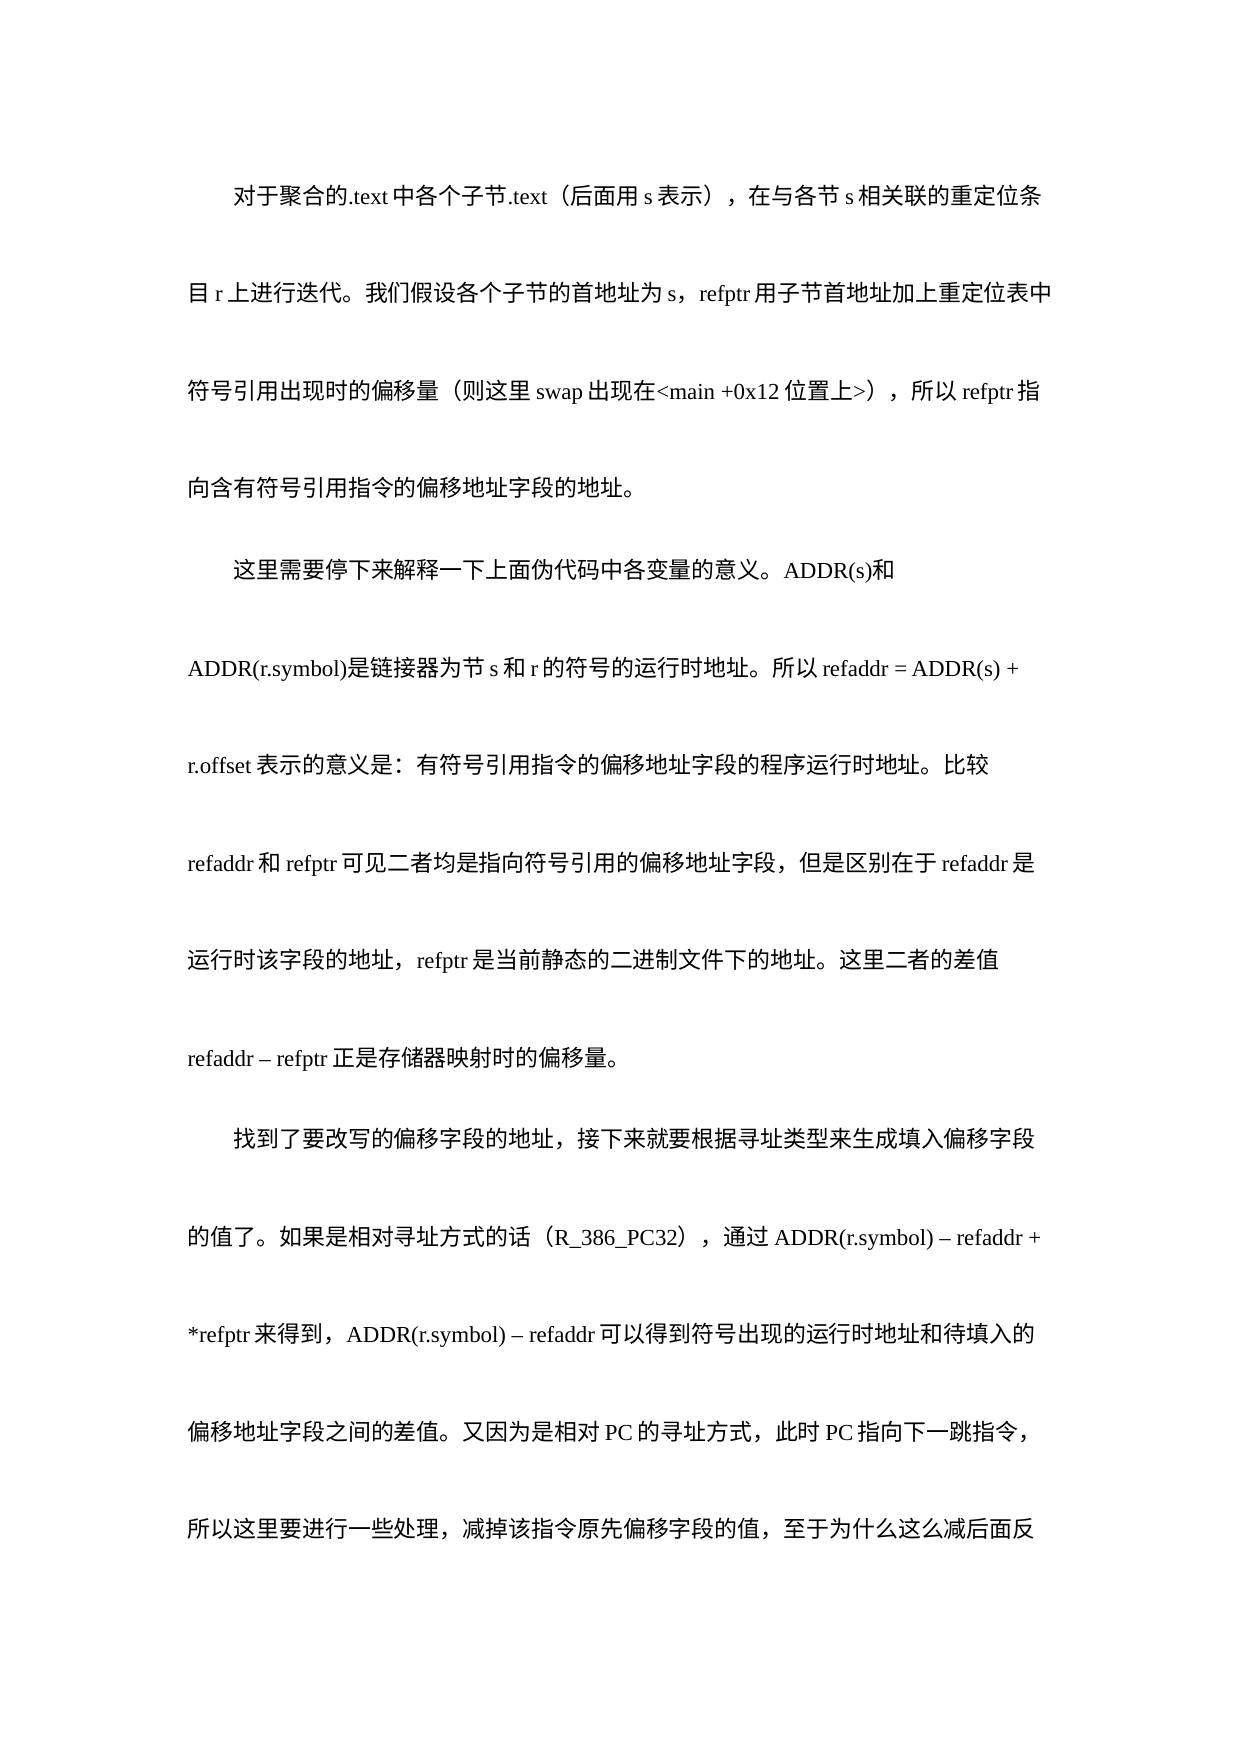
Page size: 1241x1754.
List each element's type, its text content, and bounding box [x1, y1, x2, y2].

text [187, 1105, 1053, 1560]
text 这里需要停下来解释一下上面伪代码中各变量的意义。ADDR(s)和ADDR(r.symbol)是链接器为节s和r的符号的运行时地址。所以refaddr = ADDR(s) + r.offset表示的意义是：有符号引用指令的偏移地址字段的程序运行时地址。比较refaddr和refptr可见二者均是指向符号引用的偏移地址字段，但是区别在于refaddr是运行时该字段的地址，refptr是当前静态的二进制文件下的地址。这里二者的差值refaddr – refptr正是存储器映射时的偏移量。 [187, 536, 1053, 1088]
text 对于聚合的.text中各个子节.text（后面用s表示），在与各节s相关联的重定位条目r上进行迭代。我们假设各个子节的首地址为s，refptr用子节首地址加上重定位表中符号引用出现时的偏移量（则这里swap出现在<main +0x12位置上>），所以refptr指向含有符号引用指令的偏移地址字段的地址。 [187, 162, 1053, 519]
